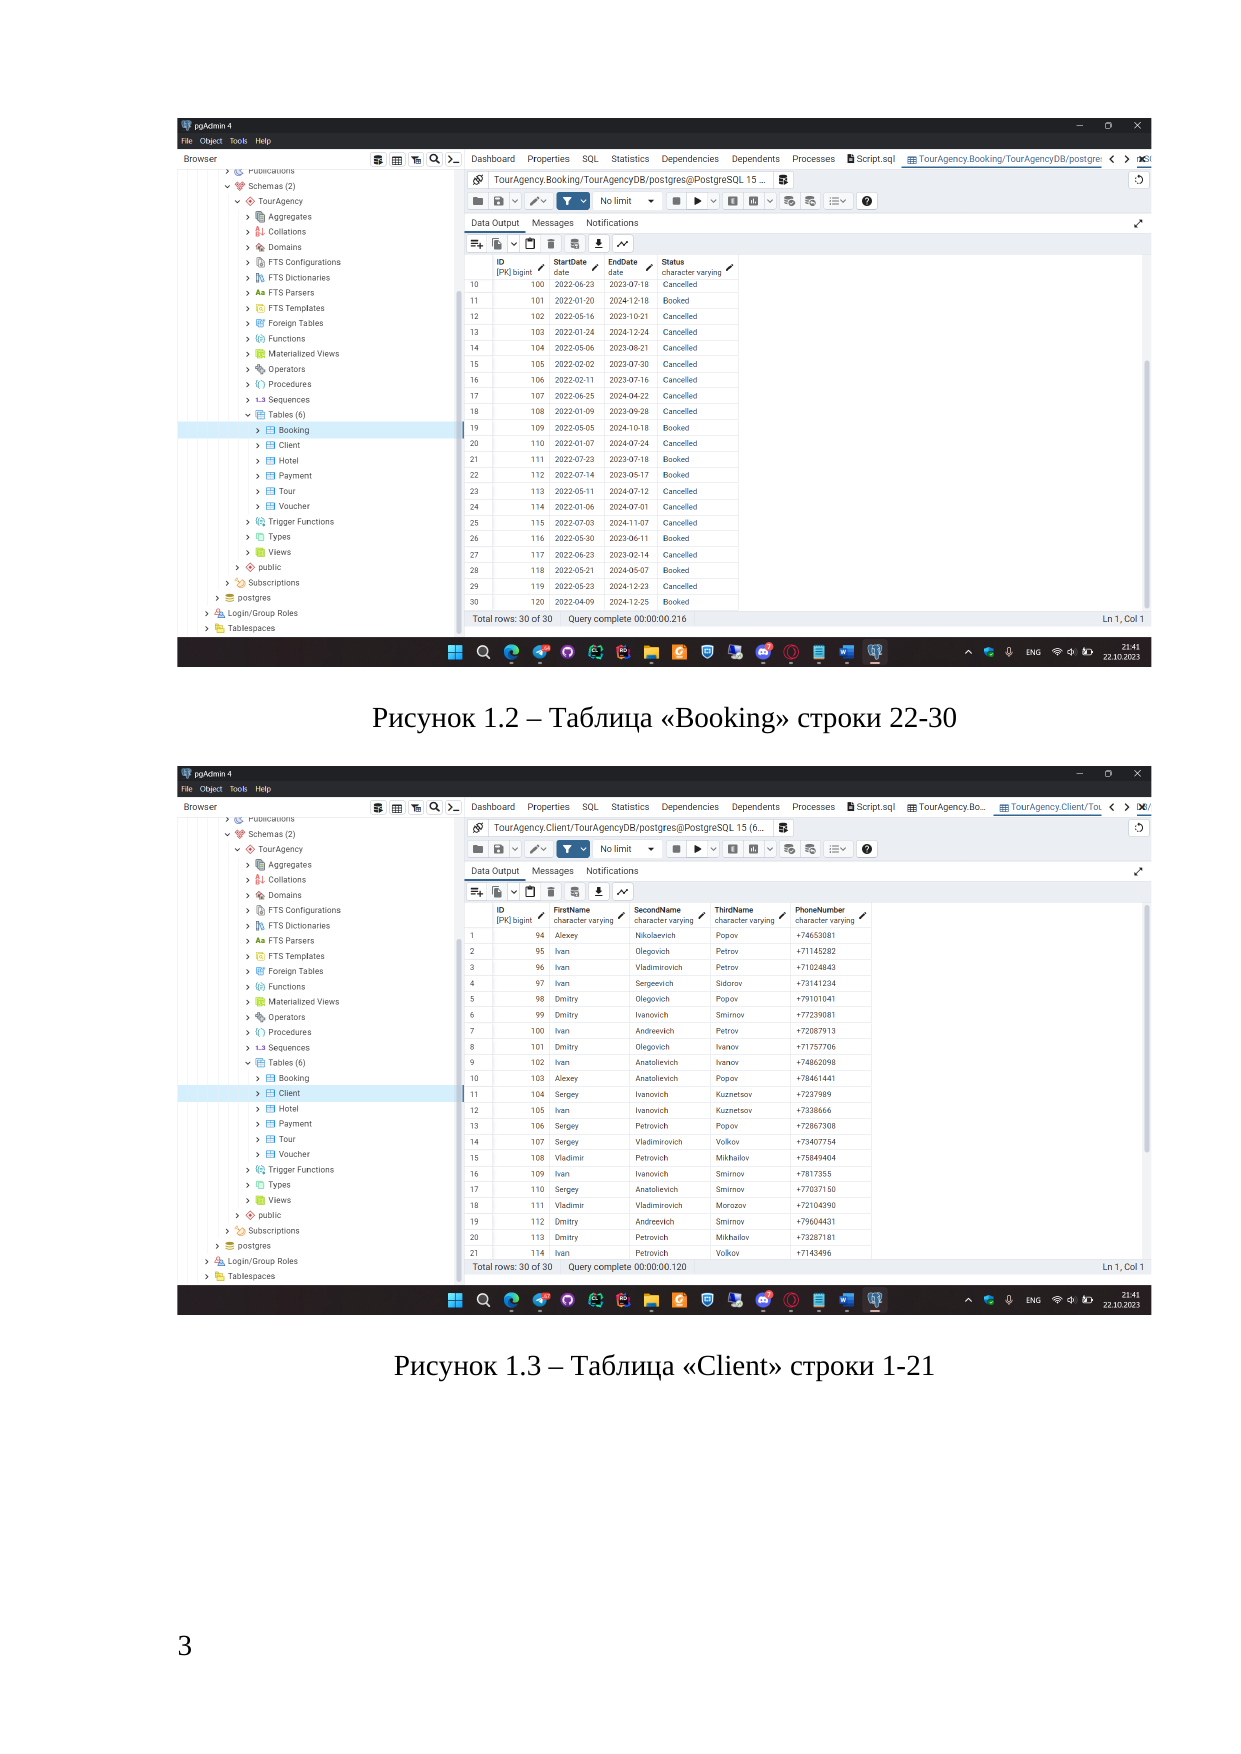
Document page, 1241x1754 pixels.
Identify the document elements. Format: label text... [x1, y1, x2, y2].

text Рисунок 1.2 – Таблица «Booking» строки 22-30 [177, 700, 1152, 733]
picture [177, 118, 1152, 667]
picture [177, 766, 1152, 1315]
text Рисунок 1.3 – Таблица «Client» строки 1-21 [177, 1348, 1152, 1382]
